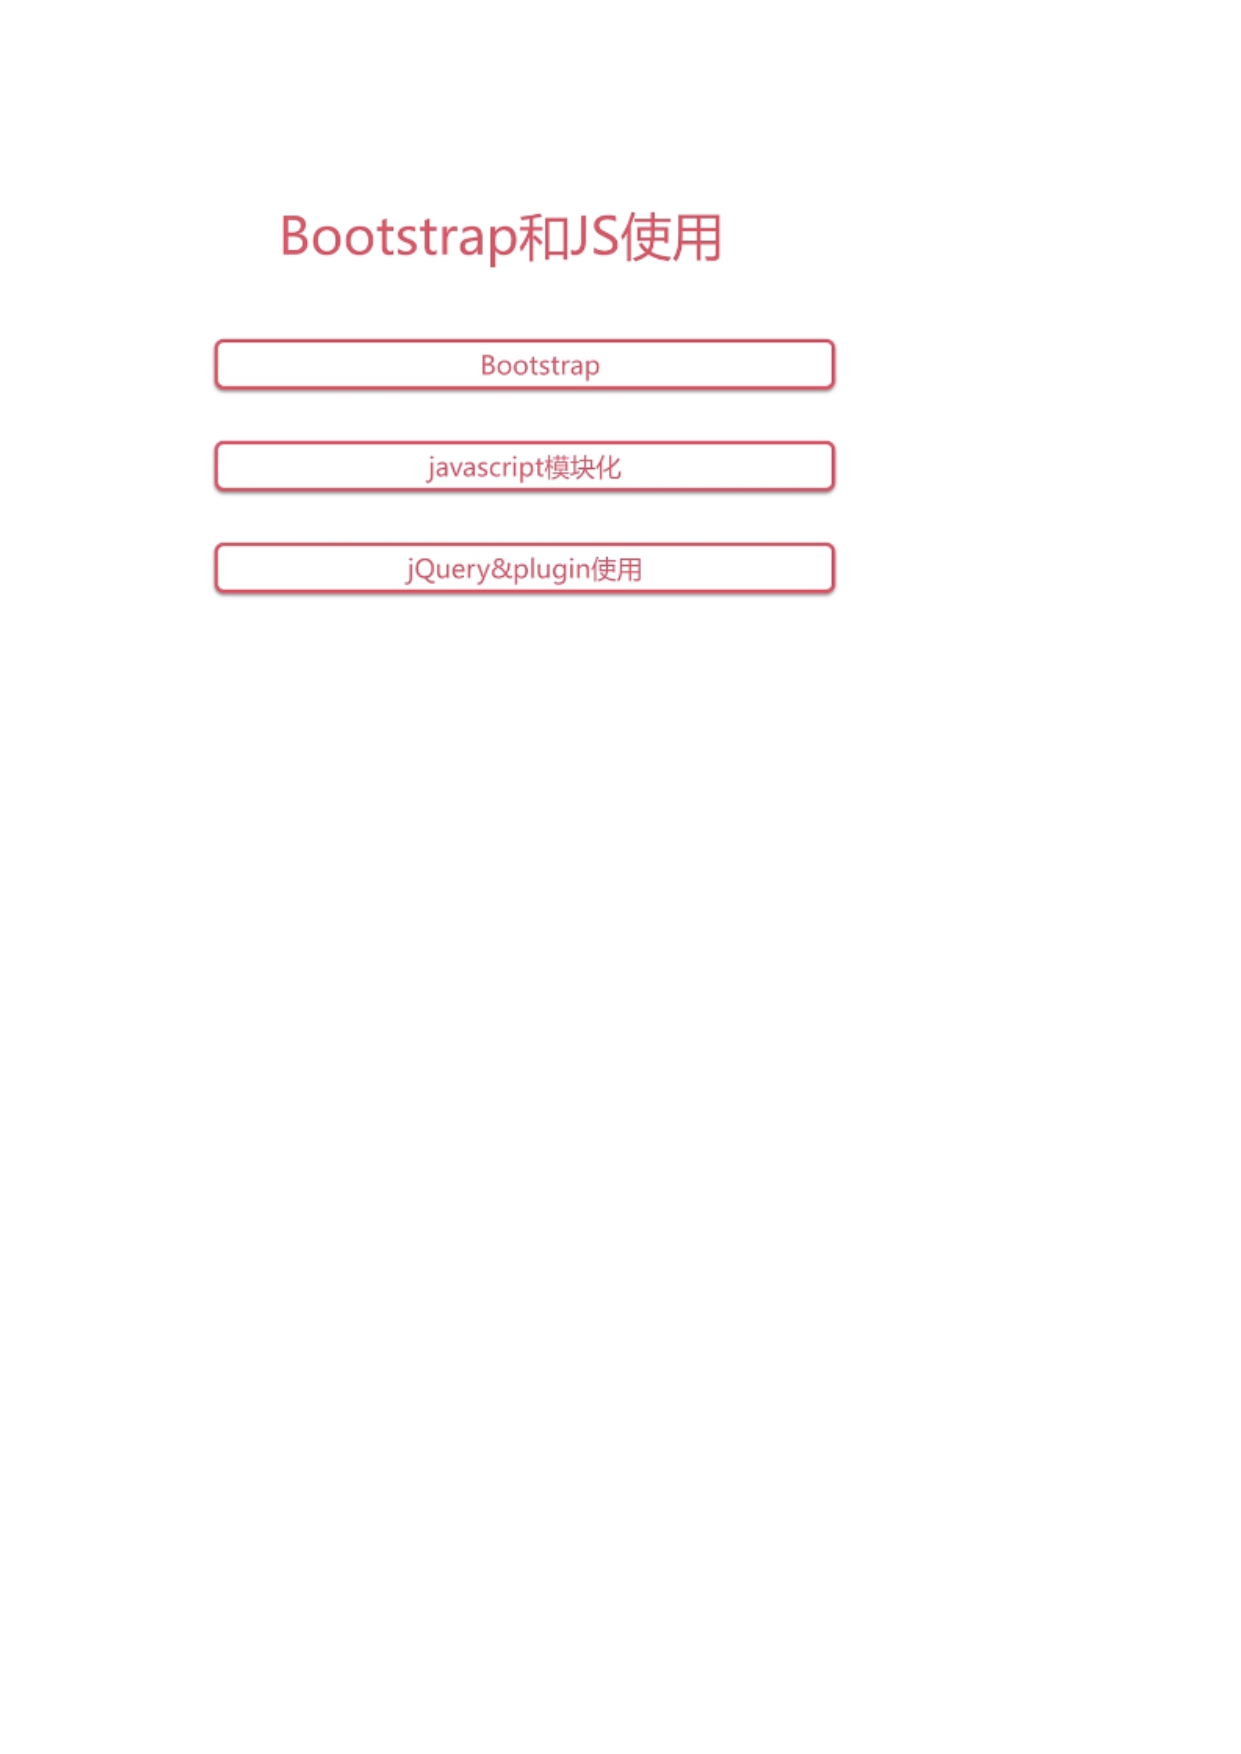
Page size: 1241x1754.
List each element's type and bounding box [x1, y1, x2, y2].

picture [187, 162, 882, 648]
